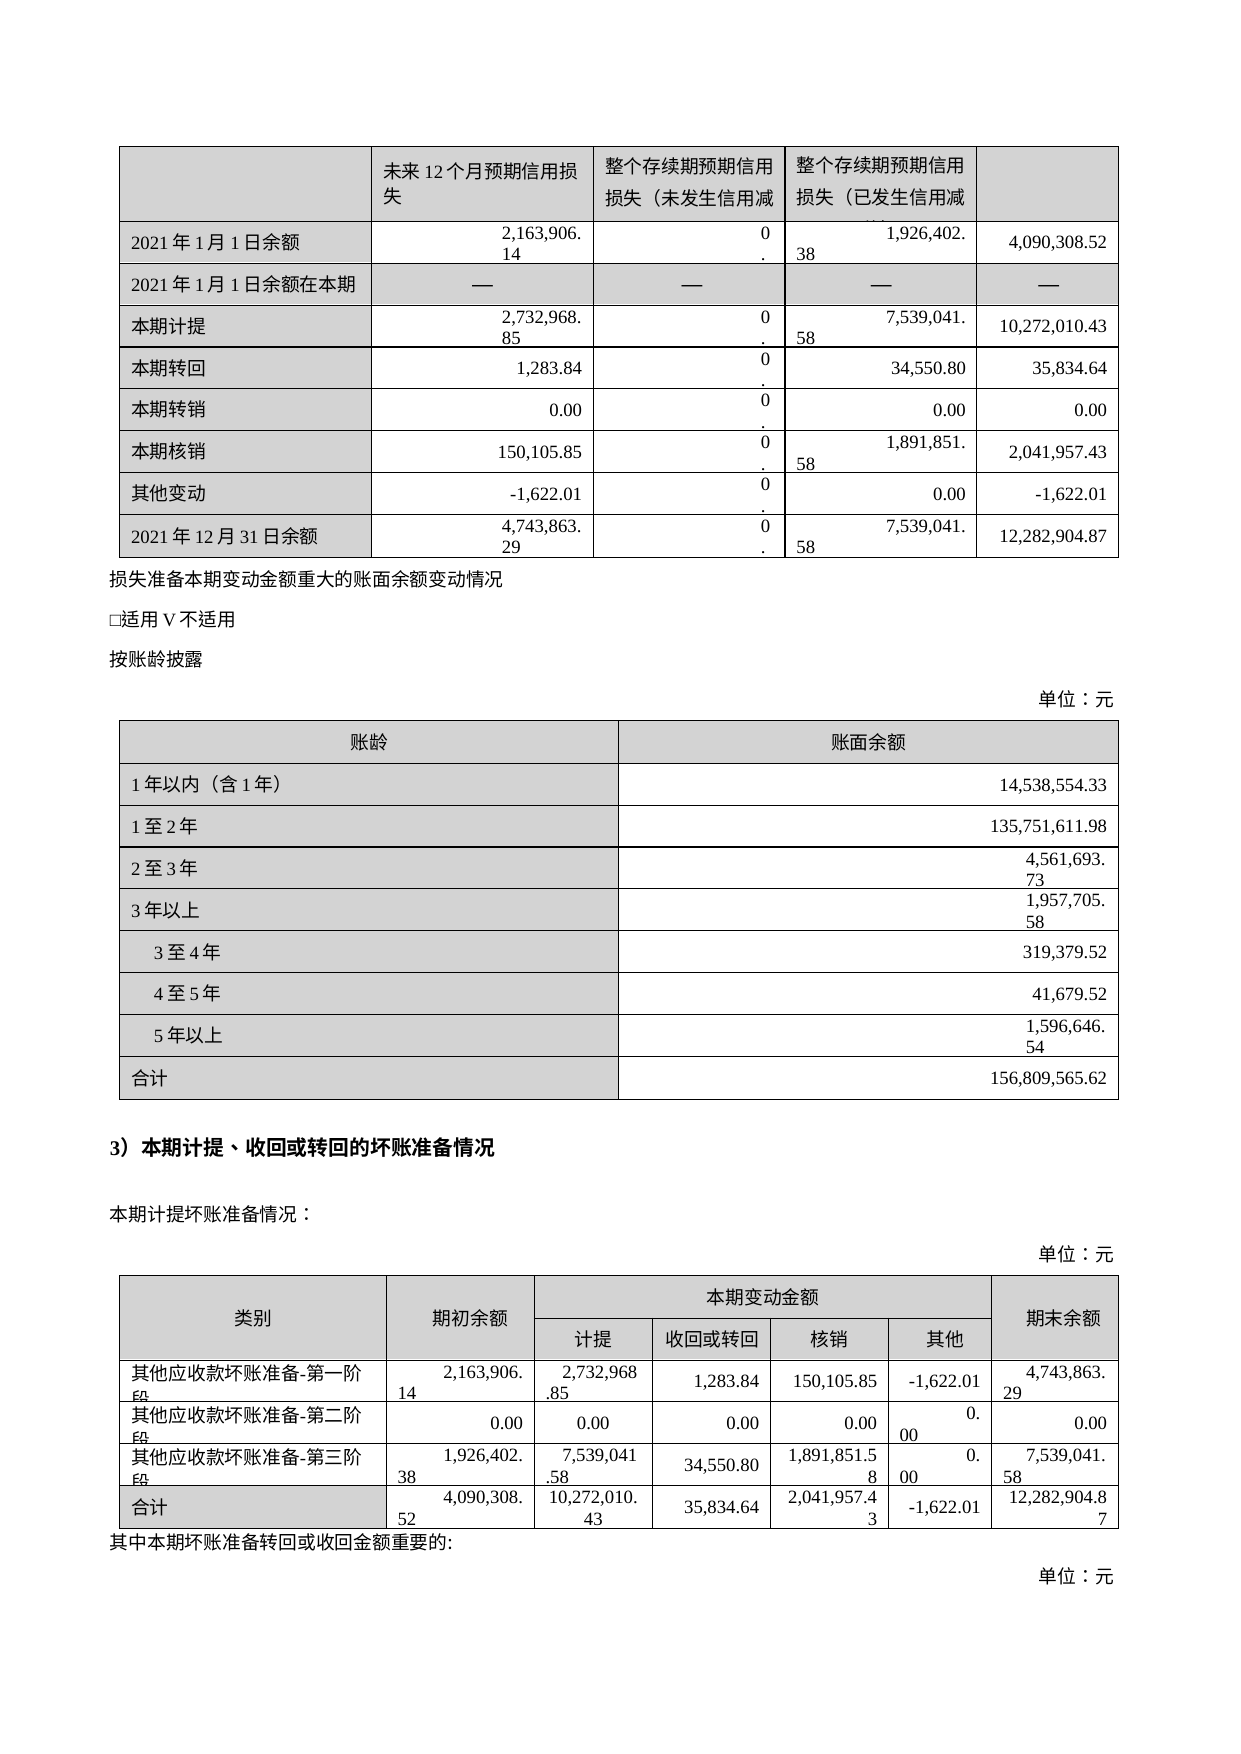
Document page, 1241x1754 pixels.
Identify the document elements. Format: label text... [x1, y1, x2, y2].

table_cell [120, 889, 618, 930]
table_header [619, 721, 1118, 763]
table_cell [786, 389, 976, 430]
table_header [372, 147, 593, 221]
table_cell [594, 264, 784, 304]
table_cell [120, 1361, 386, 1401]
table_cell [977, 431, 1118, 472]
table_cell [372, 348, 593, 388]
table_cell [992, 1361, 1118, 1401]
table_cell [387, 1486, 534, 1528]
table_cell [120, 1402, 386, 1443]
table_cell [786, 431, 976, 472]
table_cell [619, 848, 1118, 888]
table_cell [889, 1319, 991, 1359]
subtitle 3）本期计提、收回或转回的坏账准备情况 [109, 1133, 1128, 1162]
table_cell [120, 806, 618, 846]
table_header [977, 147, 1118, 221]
text 单位：元 [1039, 1241, 1128, 1267]
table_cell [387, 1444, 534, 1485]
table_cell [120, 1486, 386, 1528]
text 单位：元 [1039, 687, 1128, 712]
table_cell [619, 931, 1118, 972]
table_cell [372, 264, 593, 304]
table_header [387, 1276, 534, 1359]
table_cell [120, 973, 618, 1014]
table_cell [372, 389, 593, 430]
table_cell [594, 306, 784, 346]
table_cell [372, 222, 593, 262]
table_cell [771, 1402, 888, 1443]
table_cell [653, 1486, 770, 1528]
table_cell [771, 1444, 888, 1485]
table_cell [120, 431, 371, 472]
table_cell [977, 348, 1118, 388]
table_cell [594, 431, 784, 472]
text 按账龄披露 [109, 646, 1128, 672]
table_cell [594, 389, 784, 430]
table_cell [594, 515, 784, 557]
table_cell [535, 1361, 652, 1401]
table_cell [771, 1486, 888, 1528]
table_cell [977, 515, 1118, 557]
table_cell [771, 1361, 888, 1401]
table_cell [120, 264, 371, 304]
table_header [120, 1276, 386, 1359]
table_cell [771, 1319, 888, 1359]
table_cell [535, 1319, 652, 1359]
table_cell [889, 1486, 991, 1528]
text 本期计提坏账准备情况： [109, 1201, 1128, 1227]
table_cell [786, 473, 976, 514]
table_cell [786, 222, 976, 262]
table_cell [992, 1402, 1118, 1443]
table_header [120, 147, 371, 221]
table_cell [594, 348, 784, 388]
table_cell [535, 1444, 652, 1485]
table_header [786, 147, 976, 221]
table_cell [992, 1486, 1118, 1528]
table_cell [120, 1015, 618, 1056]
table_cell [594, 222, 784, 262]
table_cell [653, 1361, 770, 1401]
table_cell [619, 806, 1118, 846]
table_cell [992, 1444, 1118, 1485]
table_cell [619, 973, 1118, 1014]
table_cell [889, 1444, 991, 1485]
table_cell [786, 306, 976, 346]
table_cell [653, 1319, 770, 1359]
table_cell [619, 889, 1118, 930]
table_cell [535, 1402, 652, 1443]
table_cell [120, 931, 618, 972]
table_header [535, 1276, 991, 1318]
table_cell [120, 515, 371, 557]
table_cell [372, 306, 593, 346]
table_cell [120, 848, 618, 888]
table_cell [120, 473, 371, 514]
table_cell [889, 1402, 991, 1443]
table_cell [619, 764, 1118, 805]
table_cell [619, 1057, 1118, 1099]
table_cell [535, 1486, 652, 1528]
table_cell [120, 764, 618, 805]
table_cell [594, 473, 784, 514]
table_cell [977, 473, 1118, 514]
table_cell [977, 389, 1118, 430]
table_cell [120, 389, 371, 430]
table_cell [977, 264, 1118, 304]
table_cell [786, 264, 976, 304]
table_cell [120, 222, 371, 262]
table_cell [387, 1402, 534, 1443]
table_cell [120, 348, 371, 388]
text □适用V不适用 [109, 606, 1128, 632]
text 其中本期坏账准备转回或收回金额重要的: [109, 1529, 1128, 1554]
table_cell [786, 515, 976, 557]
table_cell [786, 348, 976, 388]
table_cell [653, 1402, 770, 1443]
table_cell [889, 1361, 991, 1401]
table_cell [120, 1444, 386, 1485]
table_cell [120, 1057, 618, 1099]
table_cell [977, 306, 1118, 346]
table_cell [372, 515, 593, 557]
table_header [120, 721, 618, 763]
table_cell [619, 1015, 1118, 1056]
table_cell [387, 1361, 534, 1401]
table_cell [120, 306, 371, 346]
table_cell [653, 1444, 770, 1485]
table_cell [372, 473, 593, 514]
text 单位：元 [1039, 1563, 1128, 1588]
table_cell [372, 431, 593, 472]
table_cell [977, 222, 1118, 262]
text 损失准备本期变动金额重大的账面余额变动情况 [109, 566, 1128, 592]
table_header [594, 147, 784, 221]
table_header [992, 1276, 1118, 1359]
